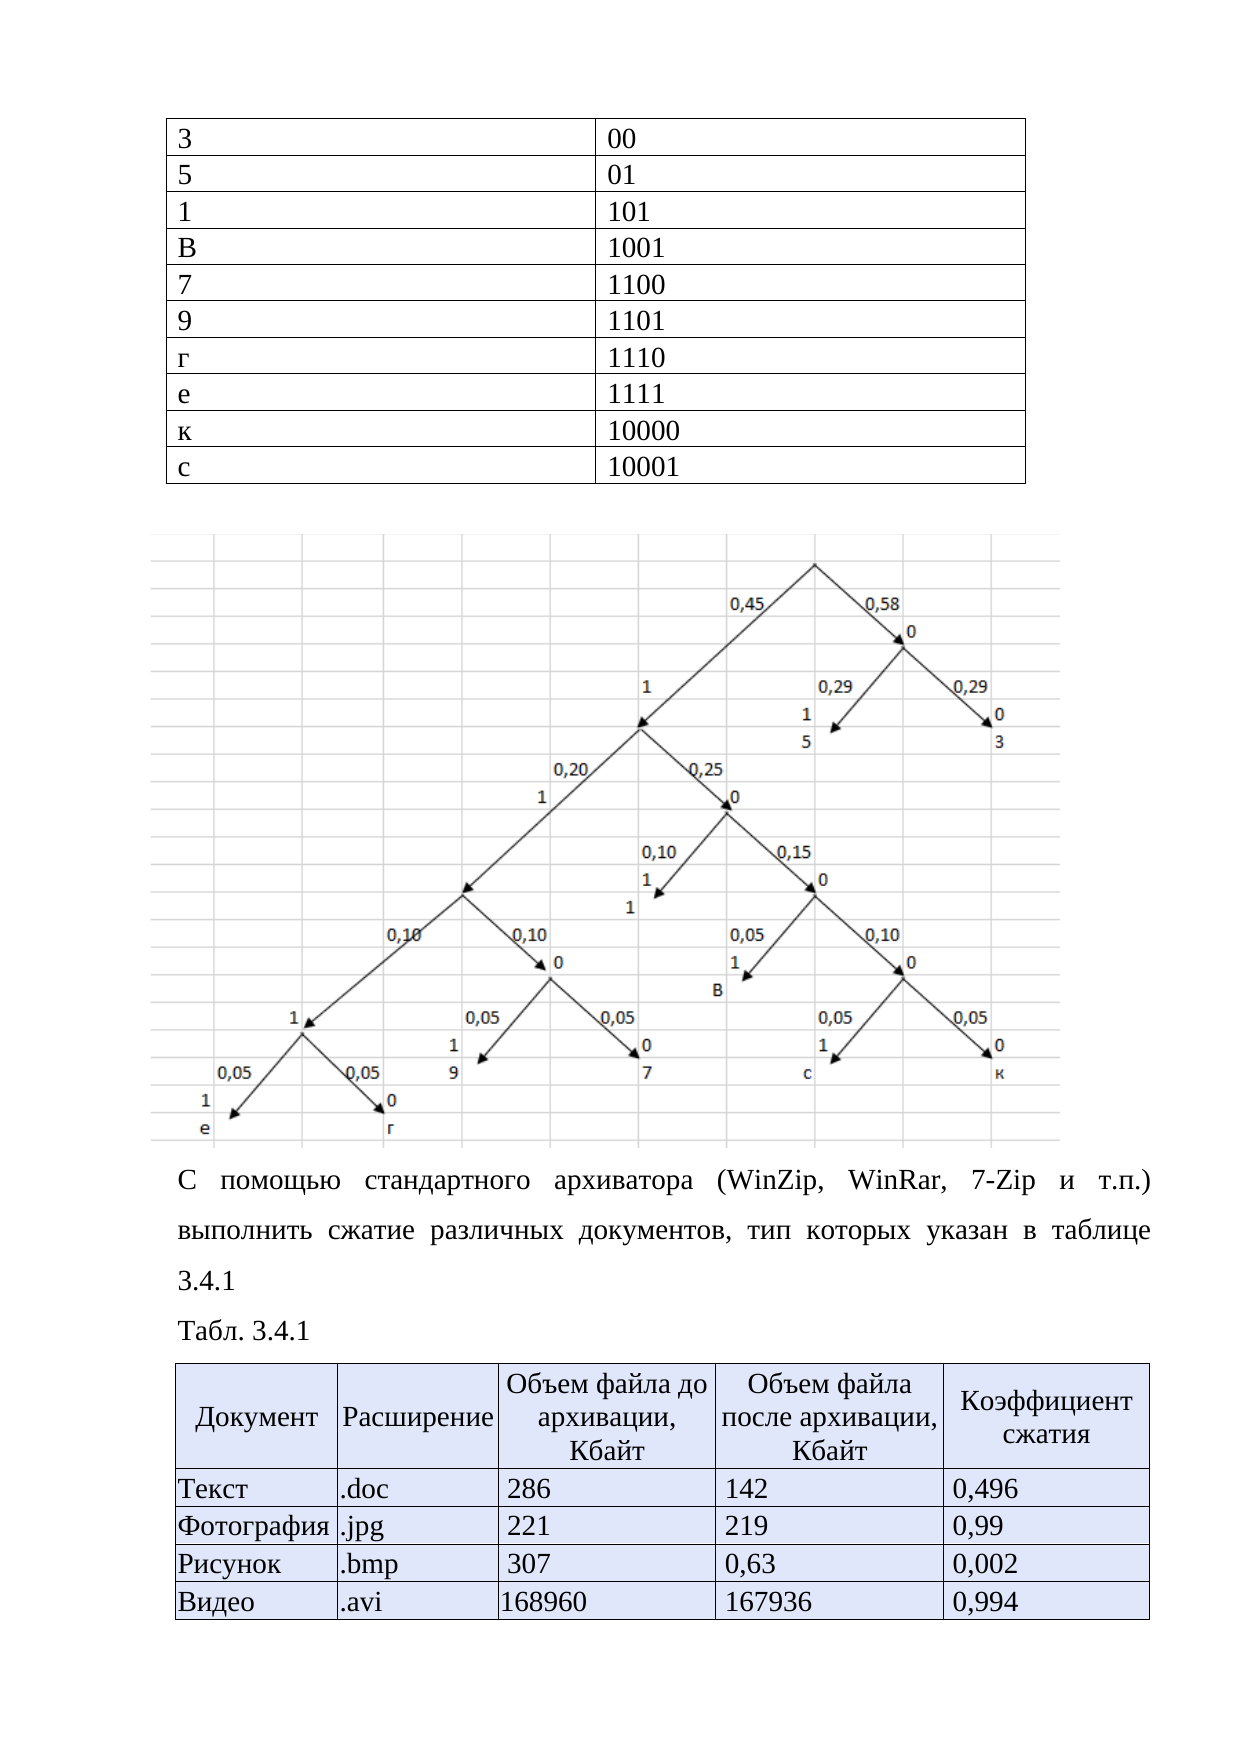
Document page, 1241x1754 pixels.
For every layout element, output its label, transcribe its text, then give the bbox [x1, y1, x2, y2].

table_cell 0,496 [944, 1469, 1149, 1506]
table_cell 221 [499, 1507, 715, 1543]
table_cell 219 [716, 1507, 943, 1543]
table_cell с [167, 447, 595, 483]
table_cell Рисунок [176, 1545, 337, 1581]
text С помощью стандартного архиватора (WinZip, WinRar, 7-Zip и т.п.) выполнить сжатие различных документов, тип которых указан в таблице 3.4.1 [177, 1162, 1152, 1296]
table_cell 168960 [499, 1582, 715, 1619]
table_cell 307 [499, 1545, 715, 1581]
table_cell 10000 [596, 411, 1025, 446]
table_cell Видео [176, 1582, 337, 1619]
table_cell 5 [167, 156, 595, 191]
table_cell 0,99 [944, 1507, 1149, 1543]
table_cell Фотография [176, 1507, 337, 1543]
table_cell г [167, 338, 595, 373]
table_header Документ [176, 1364, 337, 1468]
table_cell .jpg [338, 1507, 498, 1543]
table_cell 10001 [596, 447, 1025, 483]
table_cell 01 [596, 156, 1025, 191]
text Табл. 3.4.1 [177, 1313, 1152, 1347]
table_cell 00 [596, 119, 1025, 154]
table_cell е [167, 374, 595, 410]
table_header Коэффициент сжатия [944, 1364, 1149, 1468]
table_cell 1100 [596, 265, 1025, 300]
table_cell .avi [338, 1582, 498, 1619]
table_cell 1110 [596, 338, 1025, 373]
table_cell к [167, 411, 595, 446]
table_cell 9 [167, 301, 595, 337]
table_cell 142 [716, 1469, 943, 1506]
table_cell 167936 [716, 1582, 943, 1619]
table_cell 1111 [596, 374, 1025, 410]
table_header Объем файла после архивации, Кбайт [716, 1364, 943, 1468]
picture [150, 534, 1060, 1148]
table_header Расширение [338, 1364, 498, 1468]
table_cell 7 [167, 265, 595, 300]
table_cell В [167, 229, 595, 264]
table_cell 1001 [596, 229, 1025, 264]
table_cell 0,994 [944, 1582, 1149, 1619]
table_header Объем файла до архивации, Кбайт [499, 1364, 715, 1468]
table_cell 0,63 [716, 1545, 943, 1581]
table_cell 3 [167, 119, 595, 154]
table_cell .doc [338, 1469, 498, 1506]
table_cell .bmp [338, 1545, 498, 1581]
table_cell 1 [167, 192, 595, 227]
table_cell 101 [596, 192, 1025, 227]
table_cell 1101 [596, 301, 1025, 337]
table_cell 286 [499, 1469, 715, 1506]
table_cell 0,002 [944, 1545, 1149, 1581]
table_cell Текст [176, 1469, 337, 1506]
